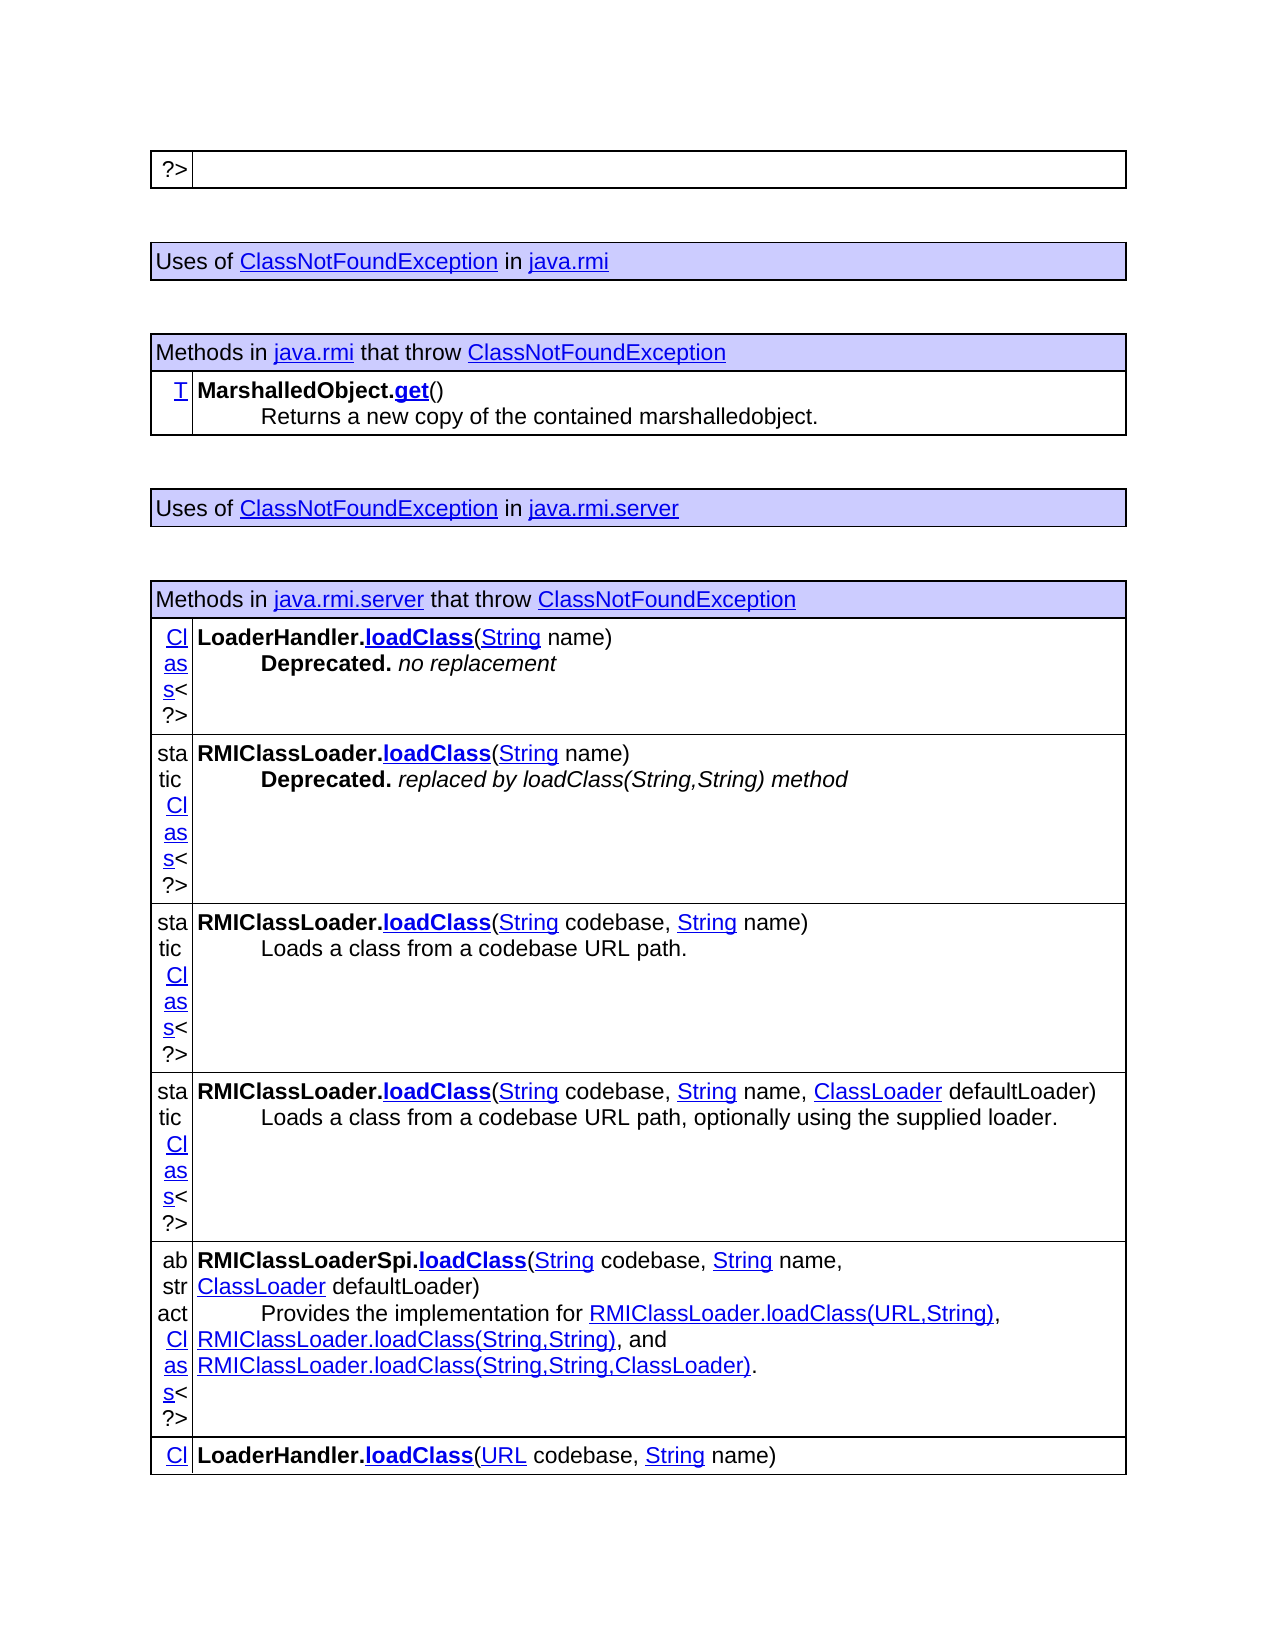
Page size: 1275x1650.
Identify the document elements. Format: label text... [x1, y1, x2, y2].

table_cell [193, 1438, 1125, 1473]
table_cell Class<?> [152, 619, 192, 733]
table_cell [193, 152, 1125, 187]
table_cell T [152, 372, 192, 434]
table_cell RMIClassLoader.loadClass(String codebase, String name, ClassLoader defaultLoader) Loads a class from a codebase URL path, optionally using the supplied loader. [193, 1073, 1125, 1241]
table_cell RMIClassLoaderSpi.loadClass(String codebase, String name, ClassLoader defaultLoader) Provides the implementation for RMIClassLoader.loadClass(URL,String), RMIClassLoader.loadClass(String,String), and RMIClassLoader.loadClass(String,String,ClassLoader). [193, 1242, 1125, 1436]
table_cell protected Class<?> [152, 152, 192, 187]
table_cell static Class<?> [152, 904, 192, 1072]
table_cell abstract Class<?> [152, 1242, 192, 1436]
table_header Methods in java.rmi.server that throw ClassNotFoundException [152, 582, 1125, 617]
table_cell MarshalledObject.get() Returns a new copy of the contained marshalledobject. [193, 372, 1125, 434]
table_cell Class<?> [152, 1438, 192, 1473]
table_header Uses of ClassNotFoundException in java.rmi.server [152, 490, 1125, 526]
table_cell static Class<?> [152, 1073, 192, 1241]
table_cell static Class<?> [152, 735, 192, 903]
table_cell RMIClassLoader.loadClass(String name) Deprecated. replaced by loadClass(String,String) method [193, 735, 1125, 903]
table_header Uses of ClassNotFoundException in java.rmi [152, 243, 1125, 279]
table_cell LoaderHandler.loadClass(String name) Deprecated. no replacement [193, 619, 1125, 733]
table_header Methods in java.rmi that throw ClassNotFoundException [152, 335, 1125, 370]
table_cell RMIClassLoader.loadClass(String codebase, String name) Loads a class from a codebase URL path. [193, 904, 1125, 1072]
